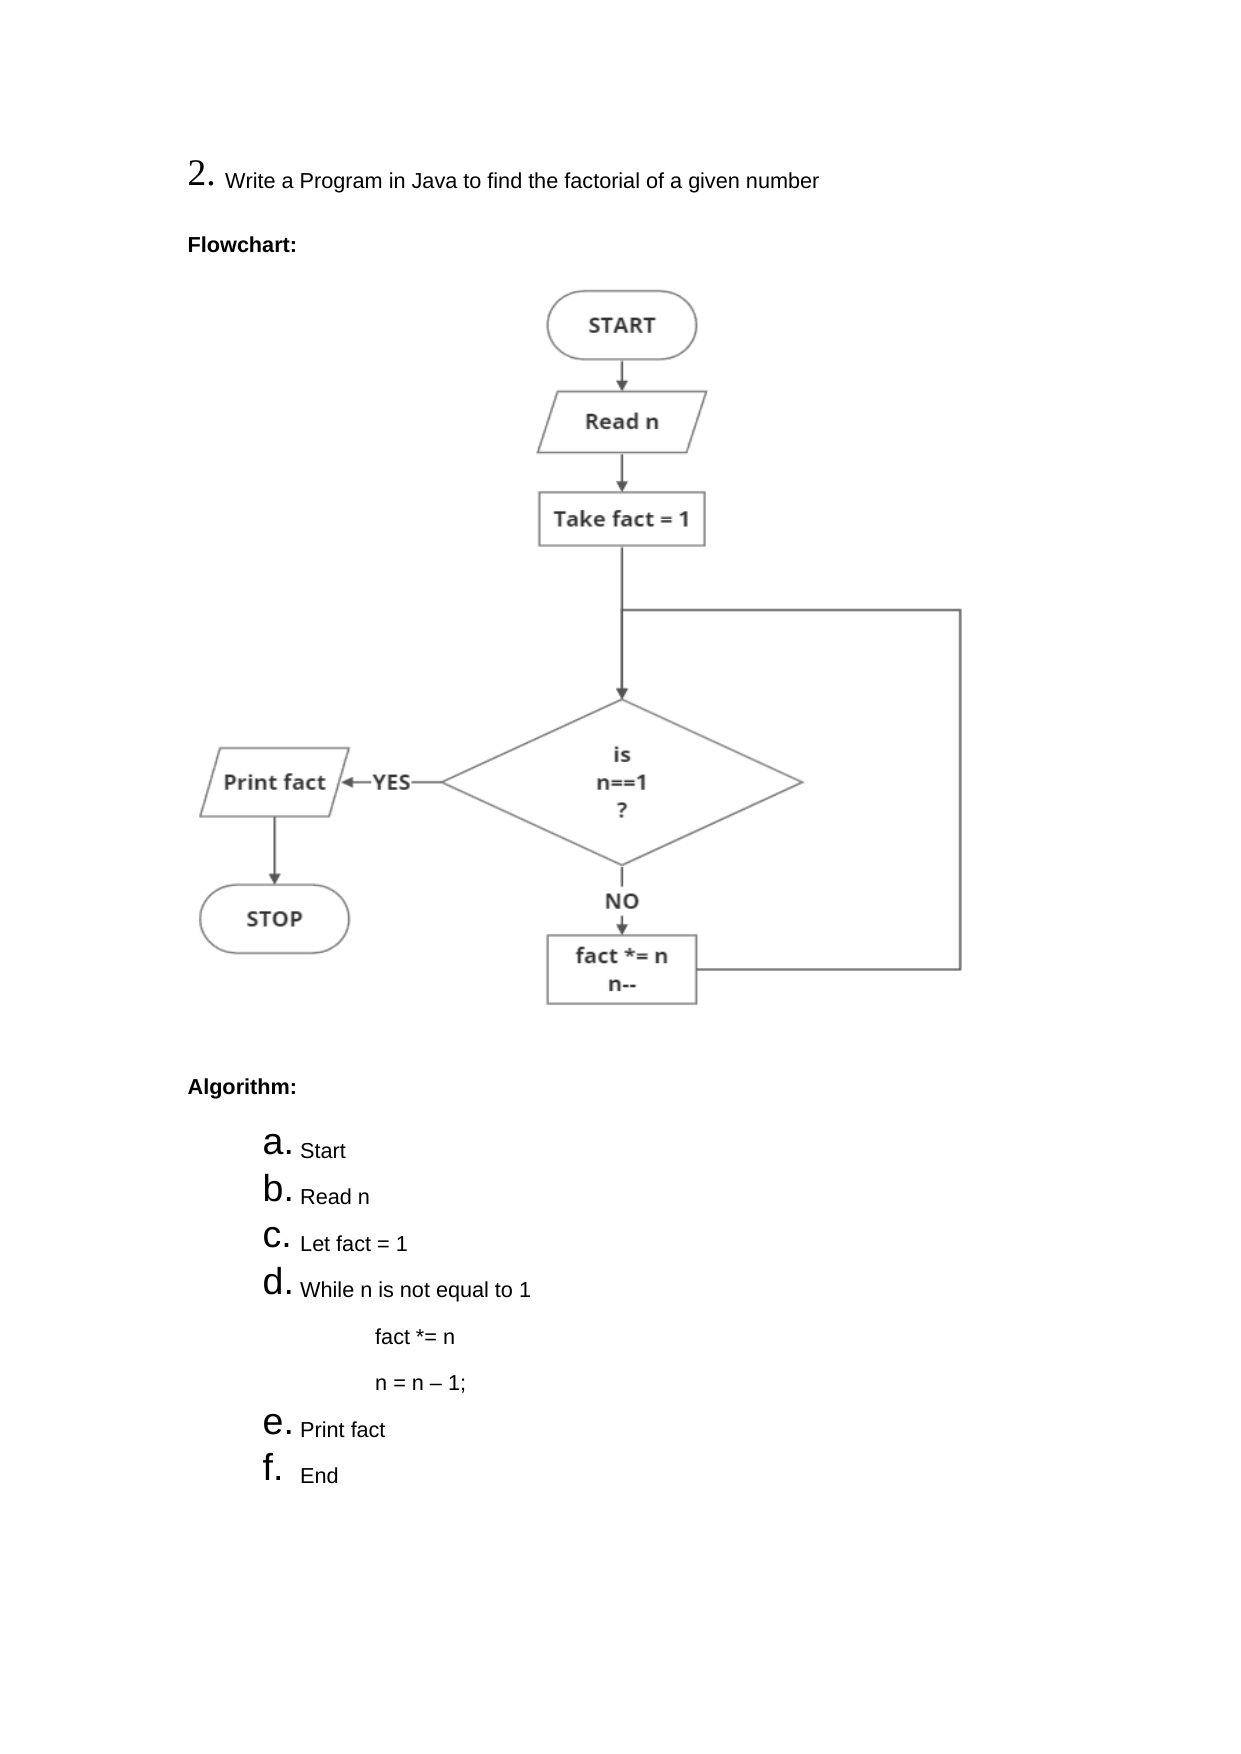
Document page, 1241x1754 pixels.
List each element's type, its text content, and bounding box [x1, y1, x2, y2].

list Start [262, 1119, 1090, 1163]
list End [262, 1445, 1090, 1488]
text Algorithm: [187, 1056, 1090, 1099]
list fact *= n [375, 1306, 1090, 1349]
list Print fact [262, 1399, 1090, 1442]
list Write a Program in Java to find the factorial of a given number [187, 150, 1090, 193]
list n = n – 1; [375, 1352, 1090, 1395]
list Let fact = 1 [262, 1213, 1090, 1256]
list While n is not equal to 1 [262, 1259, 1090, 1302]
text Flowchart: [187, 213, 1090, 257]
list Read n [262, 1166, 1090, 1209]
picture [187, 276, 999, 1038]
